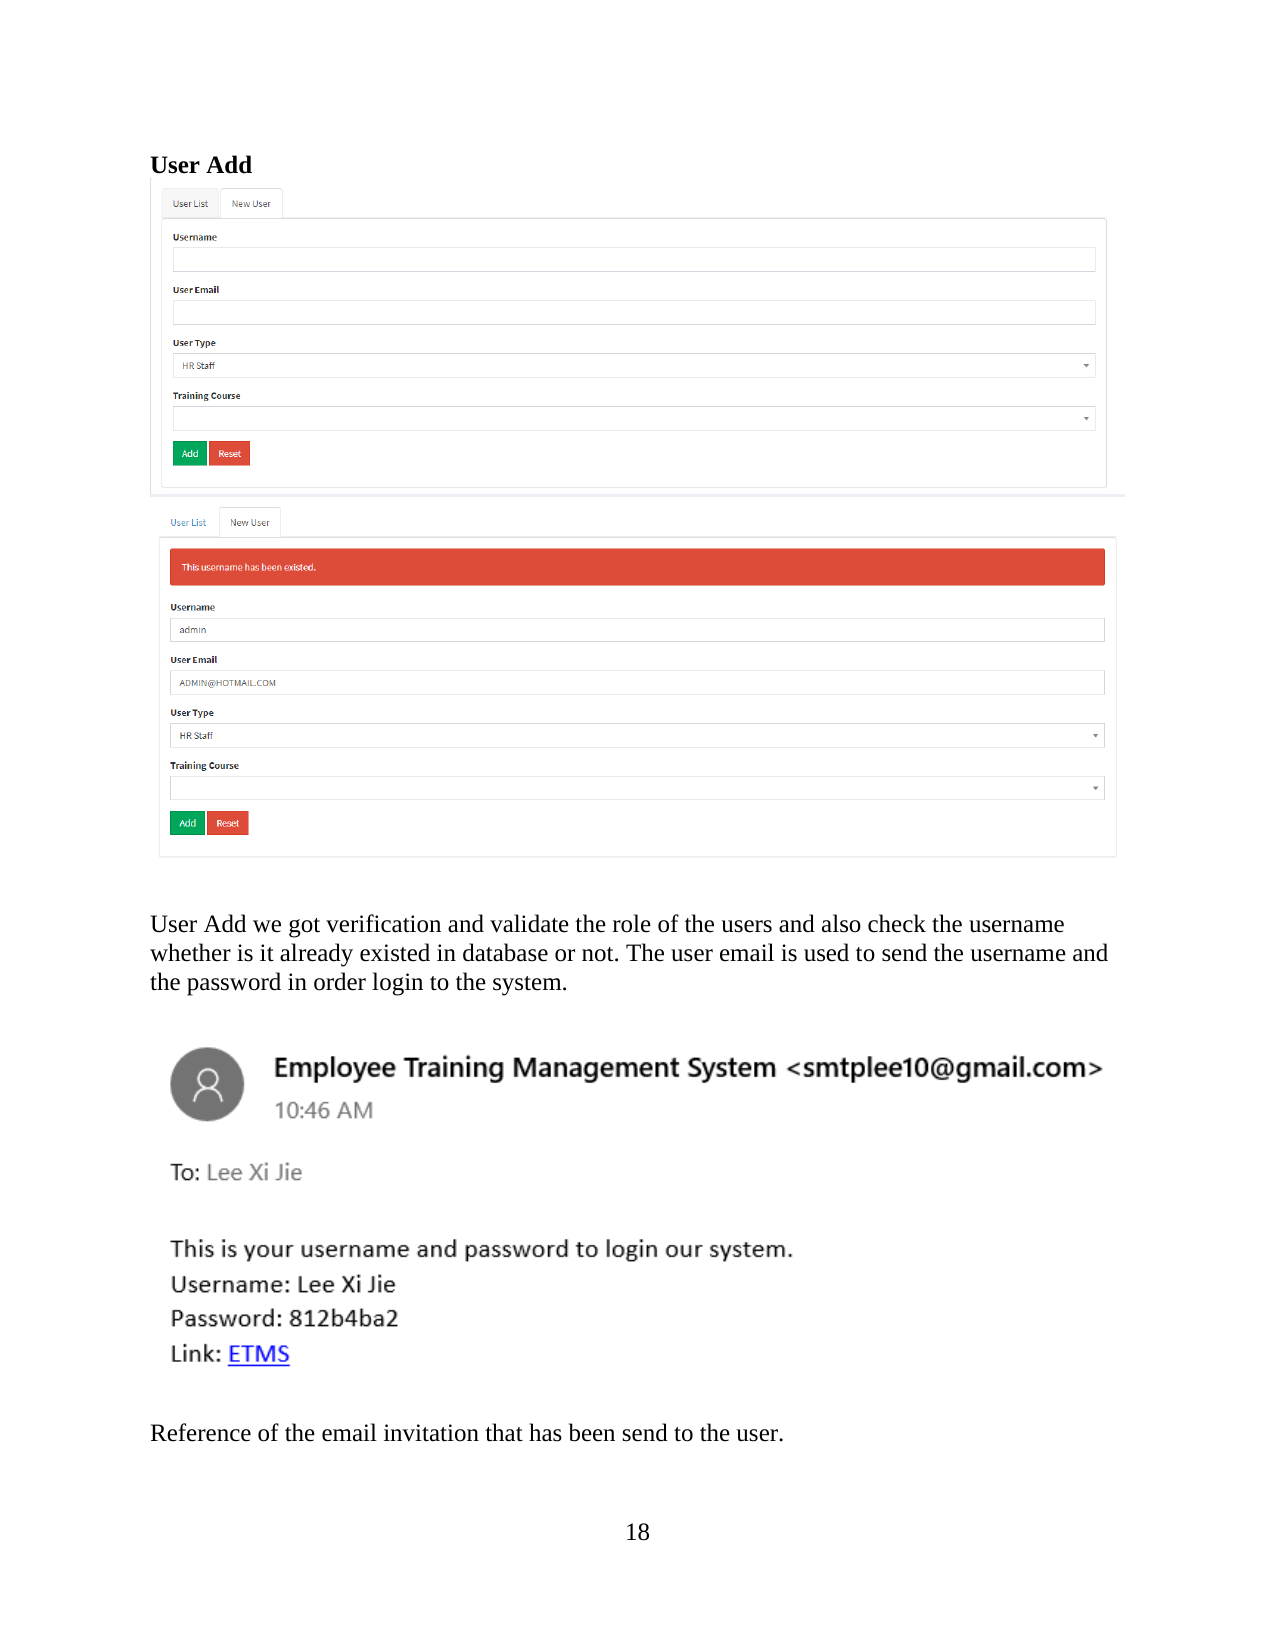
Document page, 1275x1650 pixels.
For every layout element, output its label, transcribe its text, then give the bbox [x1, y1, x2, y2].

picture [150, 1024, 1125, 1390]
text Reference of the email invitation that has been send to the user. [150, 1418, 1125, 1447]
picture [150, 178, 1125, 881]
text User Add [150, 150, 1125, 179]
text User Add we got verification and validate the role of the users and also check the username whether is it already existed in database or not. The user email is used to send the username and the password in order login to the system. [150, 909, 1125, 996]
